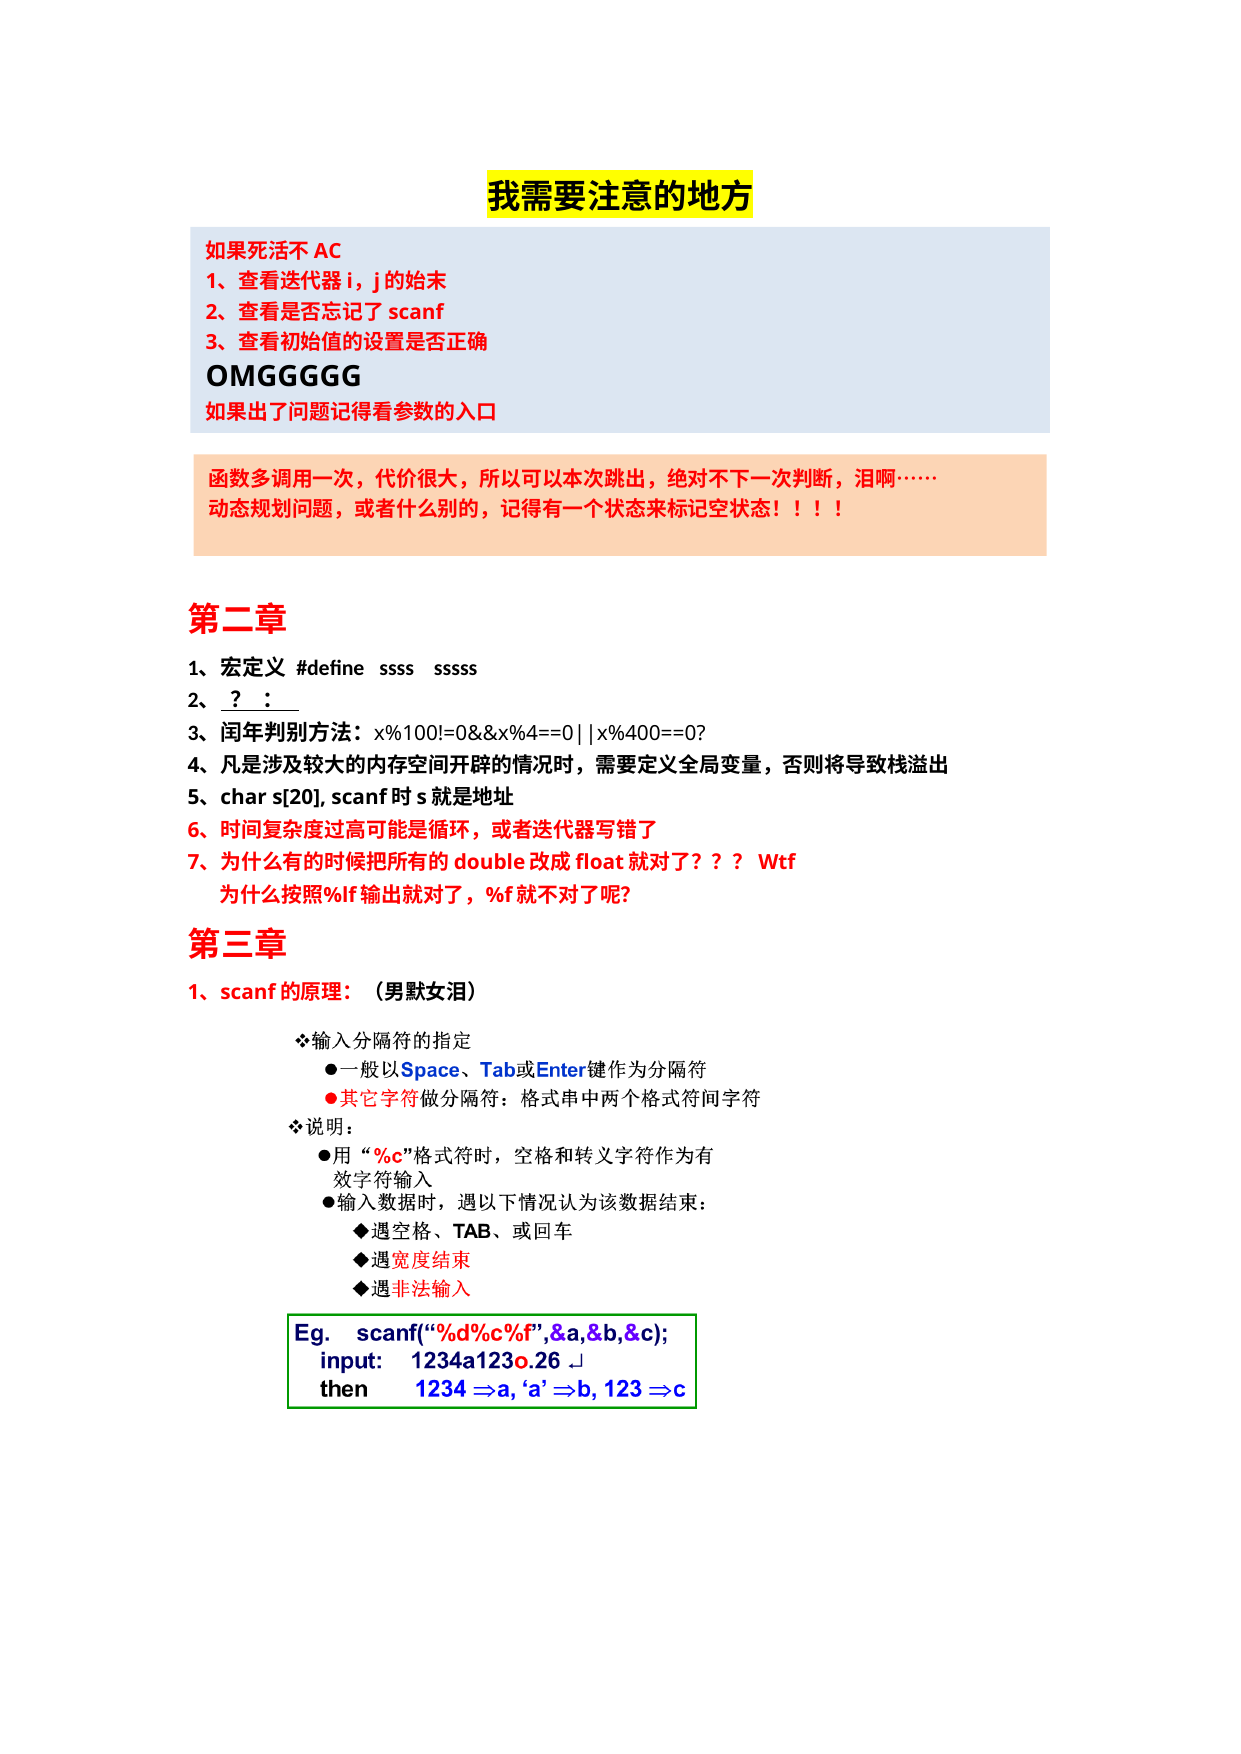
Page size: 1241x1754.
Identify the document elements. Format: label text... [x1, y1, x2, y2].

picture [203, 1007, 804, 1458]
text 4、凡是涉及较大的内存空间开辟的情况时，需要定义全局变量，否则将导致栈溢出 [187, 747, 1053, 779]
text 为什么按照%lf输出就对了，%f就不对了呢？ [187, 877, 1053, 909]
text 1、宏定义 #define ssss sssss [187, 649, 1053, 682]
text 3、闰年判别方法：x%100!=0&&x%4==0||x%400==0? [187, 714, 1053, 747]
text 我需要注意的地方 [187, 162, 1053, 227]
text 第二章 [187, 584, 1053, 649]
text 第三章 [187, 909, 1053, 974]
text 6、时间复杂度过高可能是循环，或者迭代器写错了 [187, 812, 1053, 844]
text 2、 ？ ： [187, 682, 1053, 714]
text 5、char s[20], scanf时 s就是地址 [187, 779, 1053, 812]
text 7、为什么有的时候把所有的double改成float就对了？？？ Wtf [187, 844, 1053, 877]
text 1、scanf的原理：（男默女泪） [187, 974, 1053, 1007]
